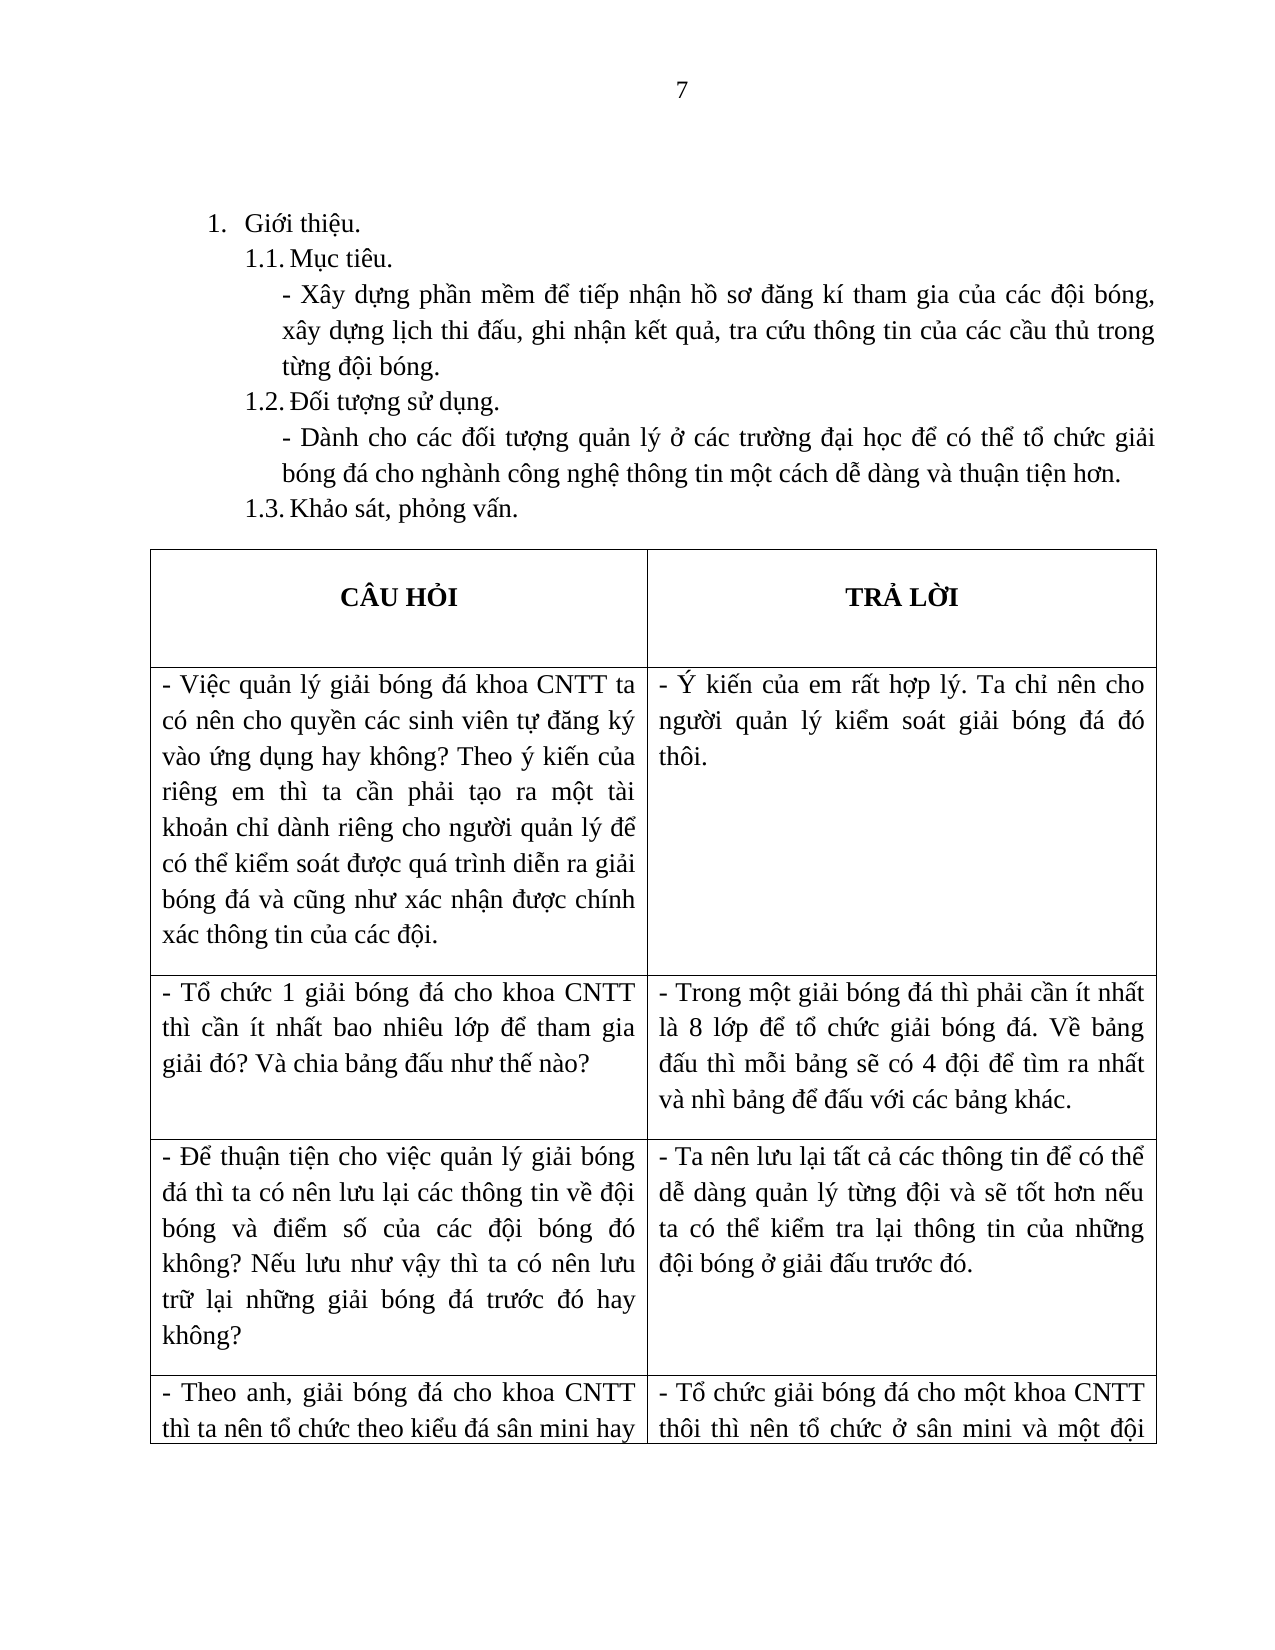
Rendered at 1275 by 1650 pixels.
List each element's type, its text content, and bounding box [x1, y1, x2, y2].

table_cell - Trong một giải bóng đá thì phải cần ít nhất là 8 lớp để tổ chức giải bóng đá. Về bảng đấu thì mỗi bảng sẽ có 4 đội để tìm ra nhất và nhì bảng để đấu với các bảng khác. [648, 976, 1156, 1139]
table_cell - Việc quản lý giải bóng đá khoa CNTT ta có nên cho quyền các sinh viên tự đăng ký vào ứng dụng hay không? Theo ý kiến của riêng em thì ta cần phải tạo ra một tài khoản chỉ dành riêng cho người quản lý để có thể kiểm soát được quá trình diễn ra giải bóng đá và cũng như xác nhận được chính xác thông tin của các đội. [151, 668, 647, 975]
table_header TRẢ LỜI [648, 550, 1156, 667]
table_cell - Ý kiến của em rất hợp lý. Ta chỉ nên cho người quản lý kiểm soát giải bóng đá đó thôi. [648, 668, 1156, 975]
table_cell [648, 1376, 1156, 1443]
list Khảo sát, phỏng vấn. [244, 493, 1157, 524]
list Đối tượng sử dụng. [244, 385, 1157, 417]
list Mục tiêu. [244, 242, 1157, 274]
list Giới thiệu. [207, 207, 1157, 238]
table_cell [151, 1376, 647, 1443]
table_header CÂU HỎI [151, 550, 647, 667]
list - Dành cho các đối tượng quản lý ở các trường đại học để có thể tổ chức giải bóng đá cho nghành công nghệ thông tin một cách dễ dàng và thuận tiện hơn. [282, 421, 1157, 488]
list - Xây dựng phần mềm để tiếp nhận hồ sơ đăng kí tham gia của các đội bóng, xây dựng lịch thi đấu, ghi nhận kết quả, tra cứu thông tin của các cầu thủ trong từng đội bóng. [282, 278, 1157, 381]
table_cell - Ta nên lưu lại tất cả các thông tin để có thể dễ dàng quản lý từng đội và sẽ tốt hơn nếu ta có thể kiểm tra lại thông tin của những đội bóng ở giải đấu trước đó. [648, 1140, 1156, 1375]
table_cell - Để thuận tiện cho việc quản lý giải bóng đá thì ta có nên lưu lại các thông tin về đội bóng và điểm số của các đội bóng đó không? Nếu lưu như vậy thì ta có nên lưu trữ lại những giải bóng đá trước đó hay không? [151, 1140, 647, 1375]
table_cell - Tổ chức 1 giải bóng đá cho khoa CNTT thì cần ít nhất bao nhiêu lớp để tham gia giải đó? Và chia bảng đấu như thế nào? [151, 976, 647, 1139]
